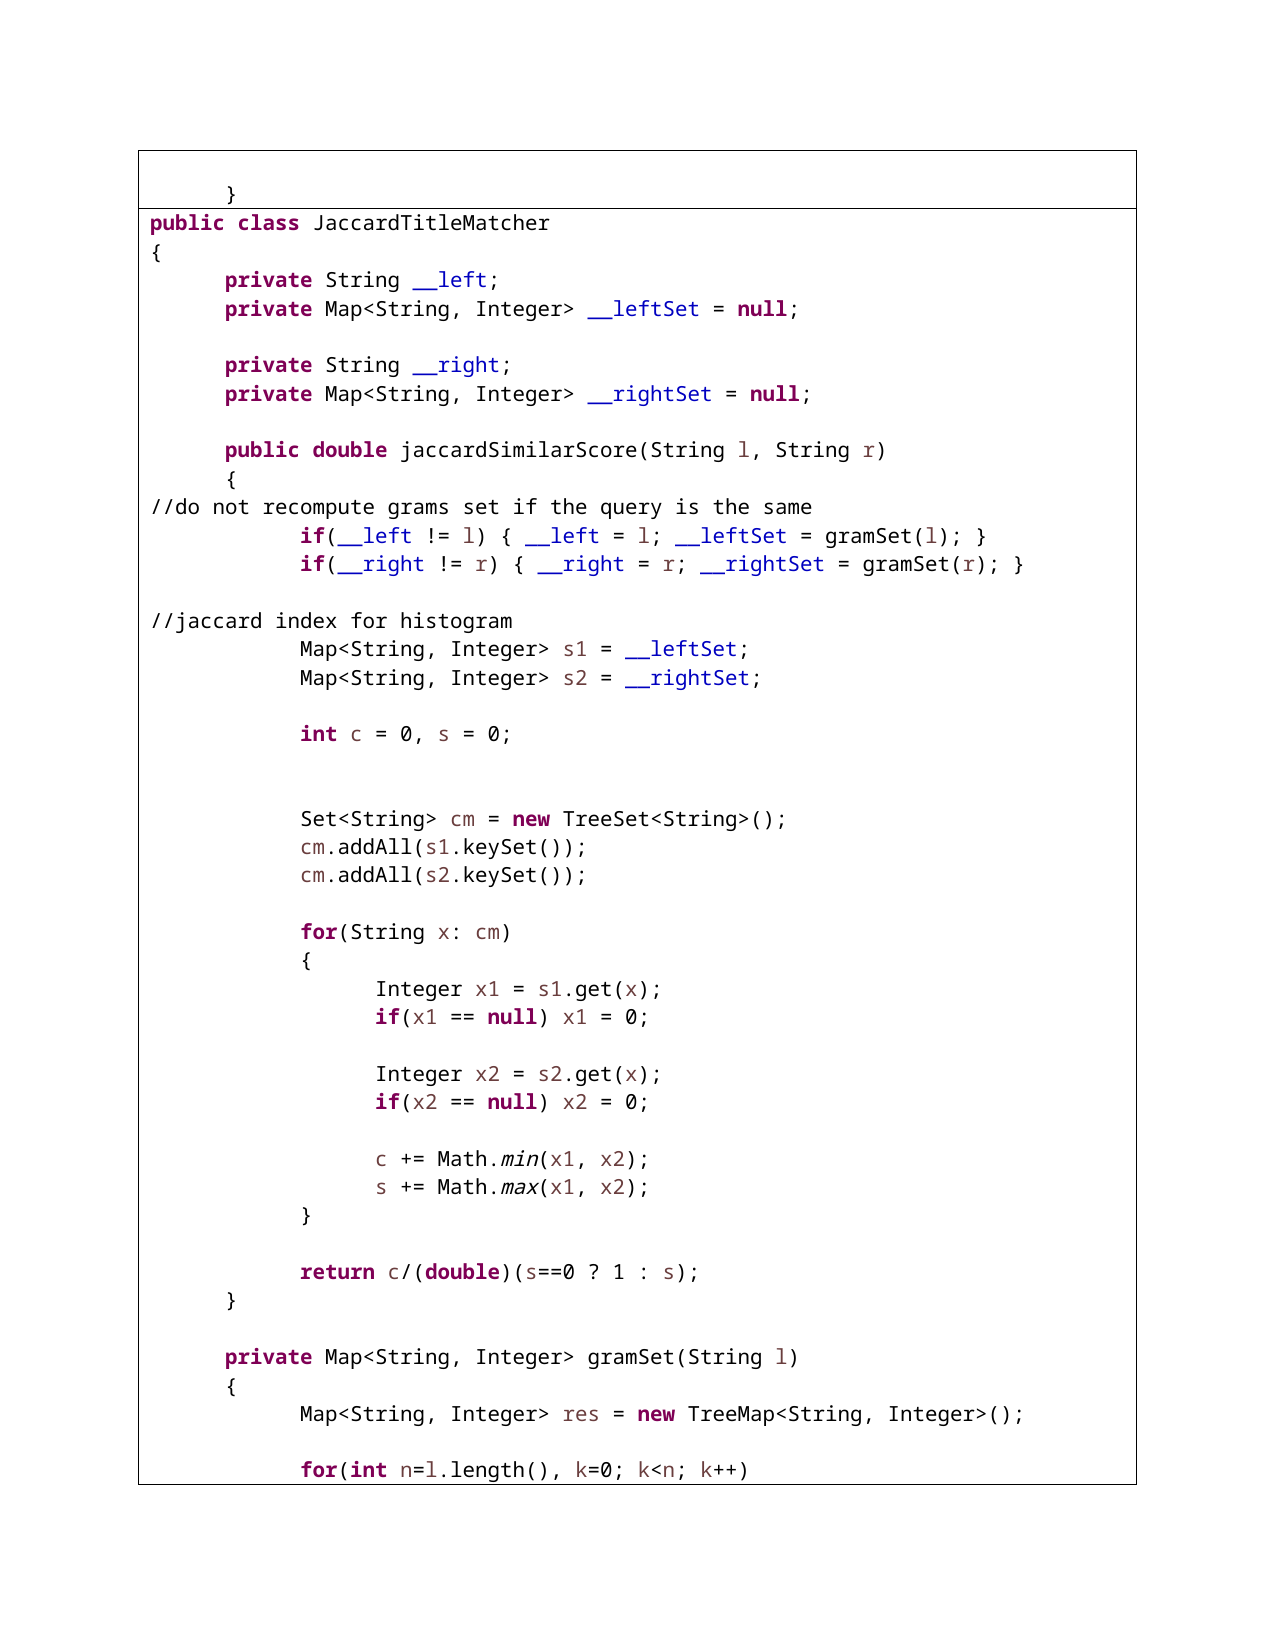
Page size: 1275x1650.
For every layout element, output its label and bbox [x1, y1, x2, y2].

table_cell [139, 209, 1136, 1484]
table_header [139, 151, 1136, 207]
